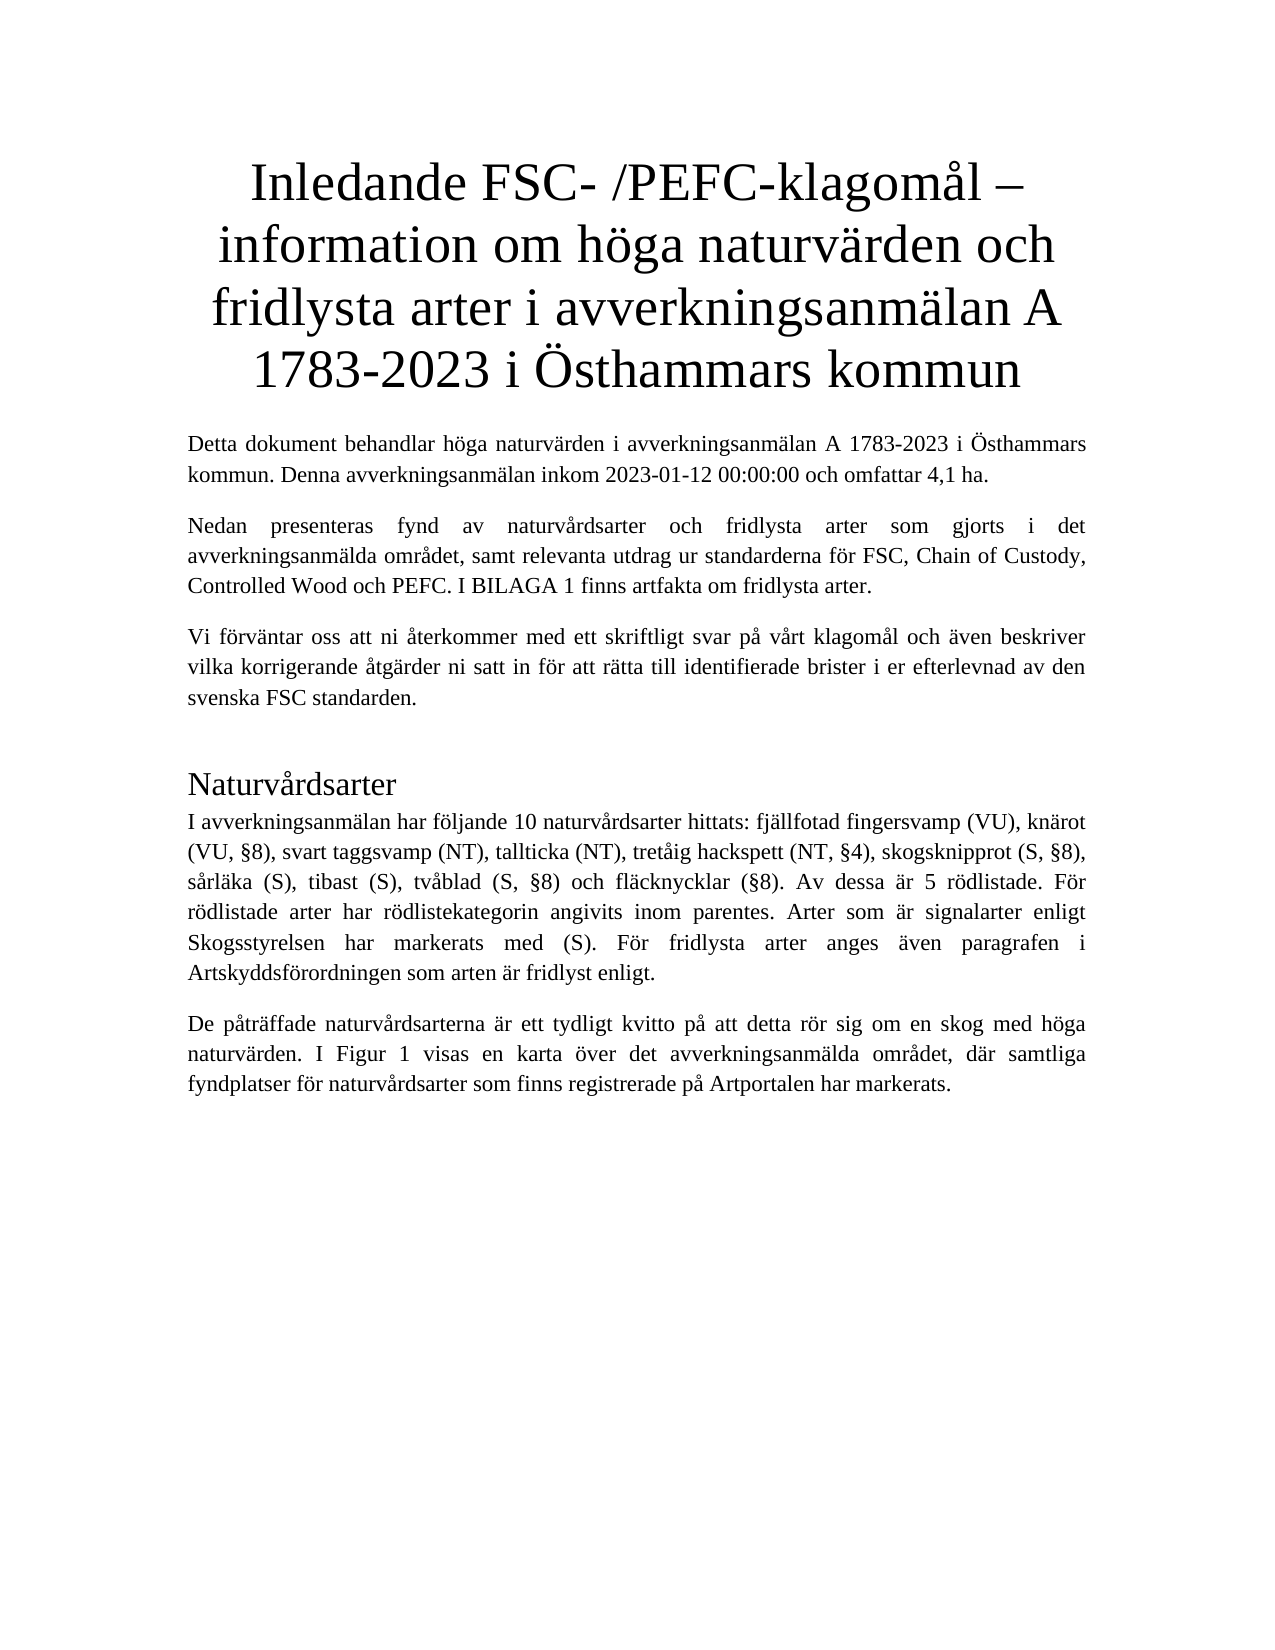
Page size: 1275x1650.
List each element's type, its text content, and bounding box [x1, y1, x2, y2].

text Nedan presenteras fynd av naturvårdsarter och fridlysta arter som gjorts i det avverkningsanmälda området, samt relevanta utdrag ur standarderna för FSC, Chain of Custody, Controlled Wood och PEFC. I BILAGA 1 finns artfakta om fridlysta arter. [187, 512, 1087, 598]
subtitle Naturvårdsarter [187, 764, 1087, 802]
text De påträffade naturvårdsarterna är ett tydligt kvitto på att detta rör sig om en skog med höga naturvärden. I Figur 1 visas en karta över det avverkningsanmälda området, där samtliga fyndplatser för naturvårdsarter som finns registrerade på Artportalen har markerats. [187, 1010, 1087, 1097]
text Vi förväntar oss att ni återkommer med ett skriftligt svar på vårt klagomål och även beskriver vilka korrigerande åtgärder ni satt in för att rätta till identifierade brister i er efterlevnad av den svenska FSC standarden. [187, 623, 1087, 710]
text I avverkningsanmälan har följande 10 naturvårdsarter hittats: fjällfotad fingersvamp (VU), knärot (VU, §8), svart taggsvamp (NT), tallticka (NT), tretåig hackspett (NT, §4), skogsknipprot (S, §8), sårläka (S), tibast (S), tvåblad (S, §8) och fläcknycklar (§8). Av dessa är 5 rödlistade. För rödlistade arter har rödlistekategorin angivits inom parentes. Arter som är signalarter enligt Skogsstyrelsen har markerats med (S). För fridlysta arter anges även paragrafen i Artskyddsförordningen som arten är fridlyst enligt. [187, 808, 1087, 985]
title Inledande FSC- /PEFC-klagomål – information om höga naturvärden och fridlysta arter i avverkningsanmälan A 1783-2023 i Östhammars kommun [187, 150, 1087, 399]
text Detta dokument behandlar höga naturvärden i avverkningsanmälan A 1783-2023 i Östhammars kommun. Denna avverkningsanmälan inkom 2023-01-12 00:00:00 och omfattar 4,1 ha. [187, 430, 1087, 487]
